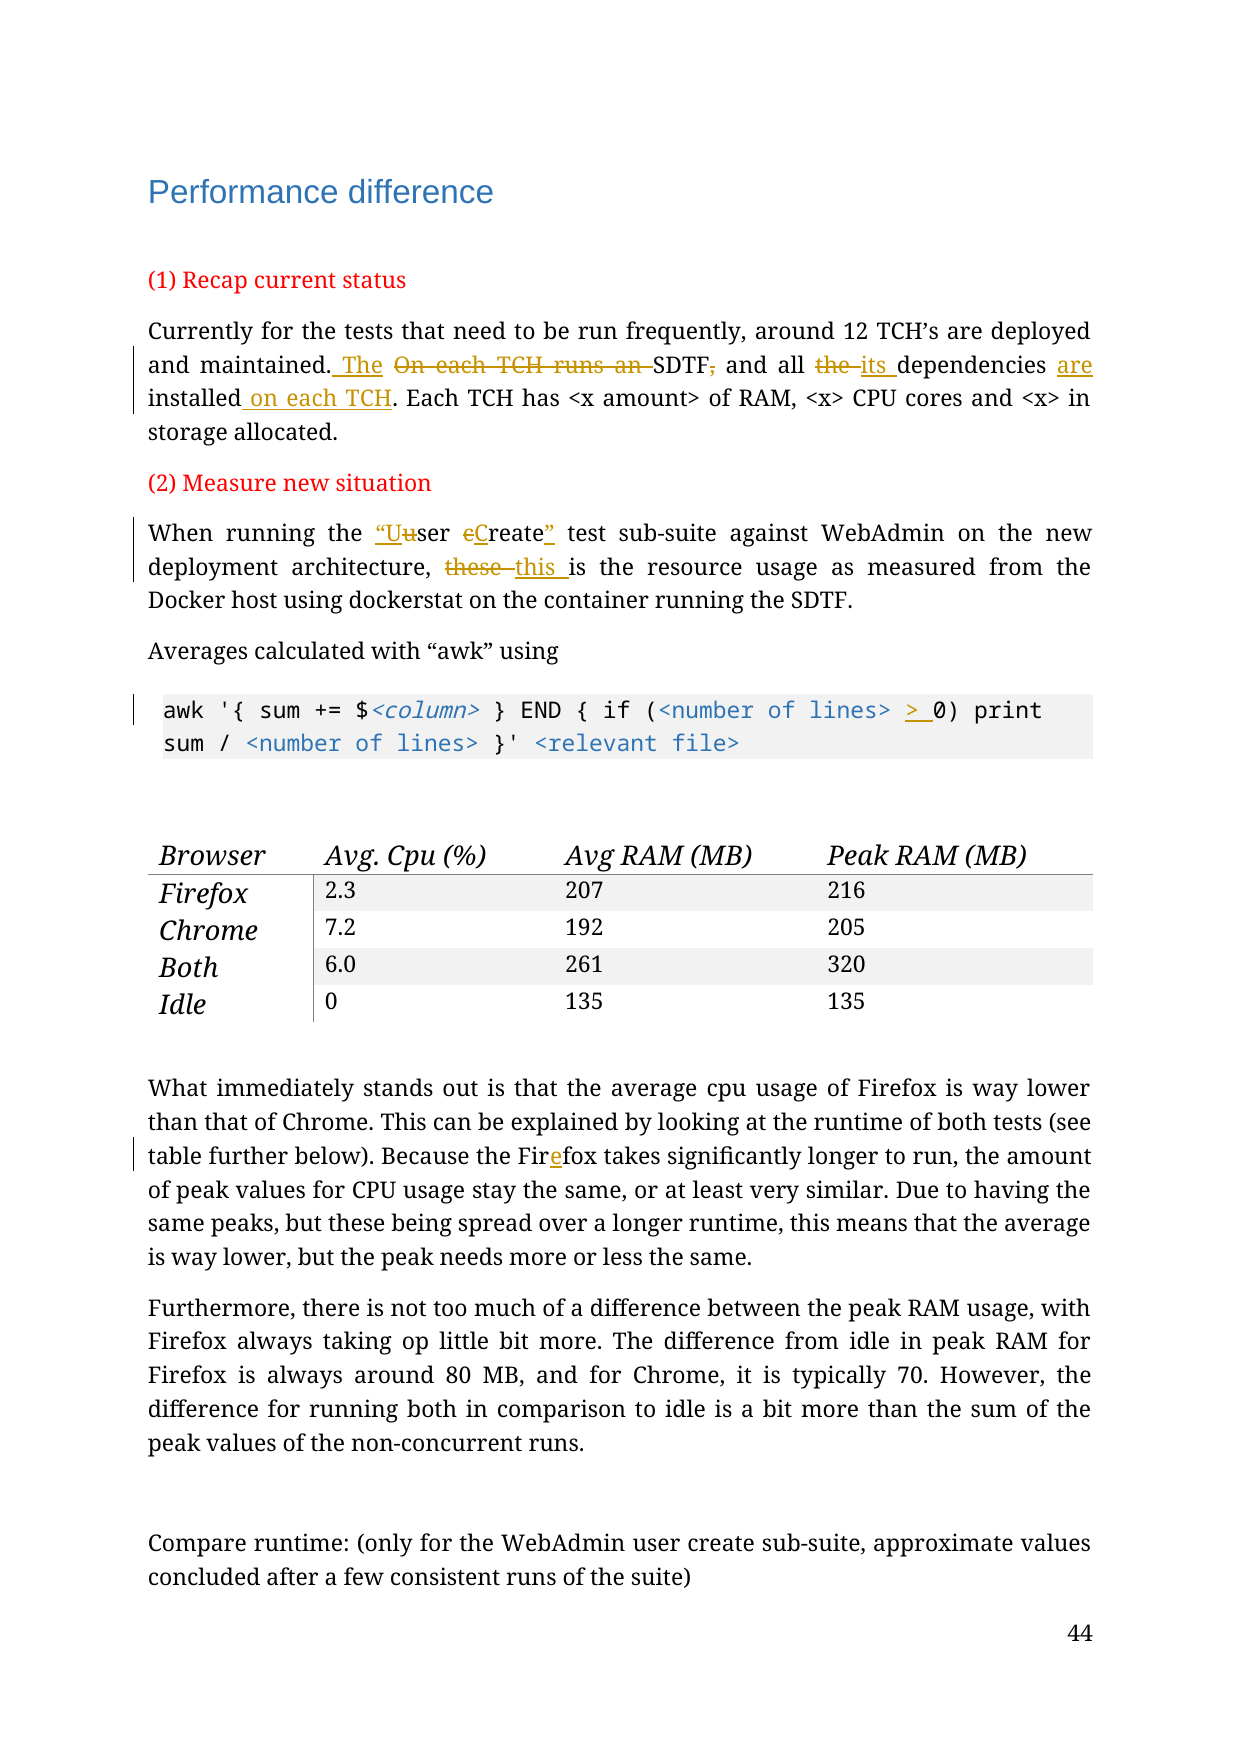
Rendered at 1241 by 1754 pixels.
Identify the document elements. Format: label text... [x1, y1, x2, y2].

table_cell 6.0 [314, 948, 554, 985]
table_header Avg. Cpu (%) [313, 837, 554, 873]
table_cell Firefox [148, 875, 313, 911]
table_cell Both [148, 948, 313, 985]
text awk '{ sum += $<column> } END { if (<number of lines> 0) print sum / <number of lines> }' <relevant file> [163, 694, 1093, 759]
table_cell 205 [816, 911, 1093, 948]
table_cell 261 [554, 948, 816, 985]
table_cell 135 [554, 985, 816, 1022]
table_cell Idle [148, 985, 313, 1022]
table_cell 7.2 [314, 911, 554, 948]
text Averages calculated with “awk” using [148, 635, 1093, 666]
table_cell 216 [816, 875, 1093, 911]
text (2) Measure new situation [148, 467, 1093, 498]
table_cell 0 [314, 985, 554, 1022]
text What immediately stands out is that the average cpu usage of Firefox is way lower than that of Chrome. This can be explained by looking at the runtime of both tests (see table further below). Because the Firfox takes significantly longer to run, the amount of peak values for CPU usage stay the same, or at least very similar. Due to having the same peaks, but these being spread over a longer runtime, this means that the average is way lower, but the peak needs more or less the same. [148, 1072, 1093, 1272]
table_cell 320 [816, 948, 1093, 985]
table_cell 207 [554, 875, 816, 911]
text Furthermore, there is not too much of a difference between the peak RAM usage, with Firefox always taking op little bit more. The difference from idle in peak RAM for Firefox is always around 80 MB, and for Chrome, it is typically 70. However, the difference for running both in comparison to idle is a bit more than the sum of the peak values of the non-concurrent runs. [148, 1292, 1093, 1458]
table_cell 192 [554, 911, 816, 948]
table_cell Chrome [148, 911, 313, 948]
table_cell 2.3 [314, 875, 554, 911]
table_header Avg RAM (MB) [554, 837, 816, 873]
text (1) Recap current status [148, 264, 1093, 296]
table_header Peak RAM (MB) [816, 837, 1093, 873]
table_header Browser [148, 837, 313, 873]
subtitle Performance difference [148, 173, 1093, 211]
text Compare runtime: (only for the WebAdmin user create sub-suite, approximate values concluded after a few consistent runs of the suite) [148, 1527, 1093, 1592]
text Currently for the tests that need to be run frequently, around 12 TCH’s are deployed and maintained. SDTF and all dependencies installed. Each TCH has <x amount> of RAM, <x> CPU cores and <x> in storage allocated. [148, 315, 1093, 447]
text When running the ser reate test sub-suite against WebAdmin on the new deployment architecture, is the resource usage as measured from the Docker host using dockerstat on the container running the SDTF. [148, 517, 1093, 616]
table_cell 135 [816, 985, 1093, 1022]
